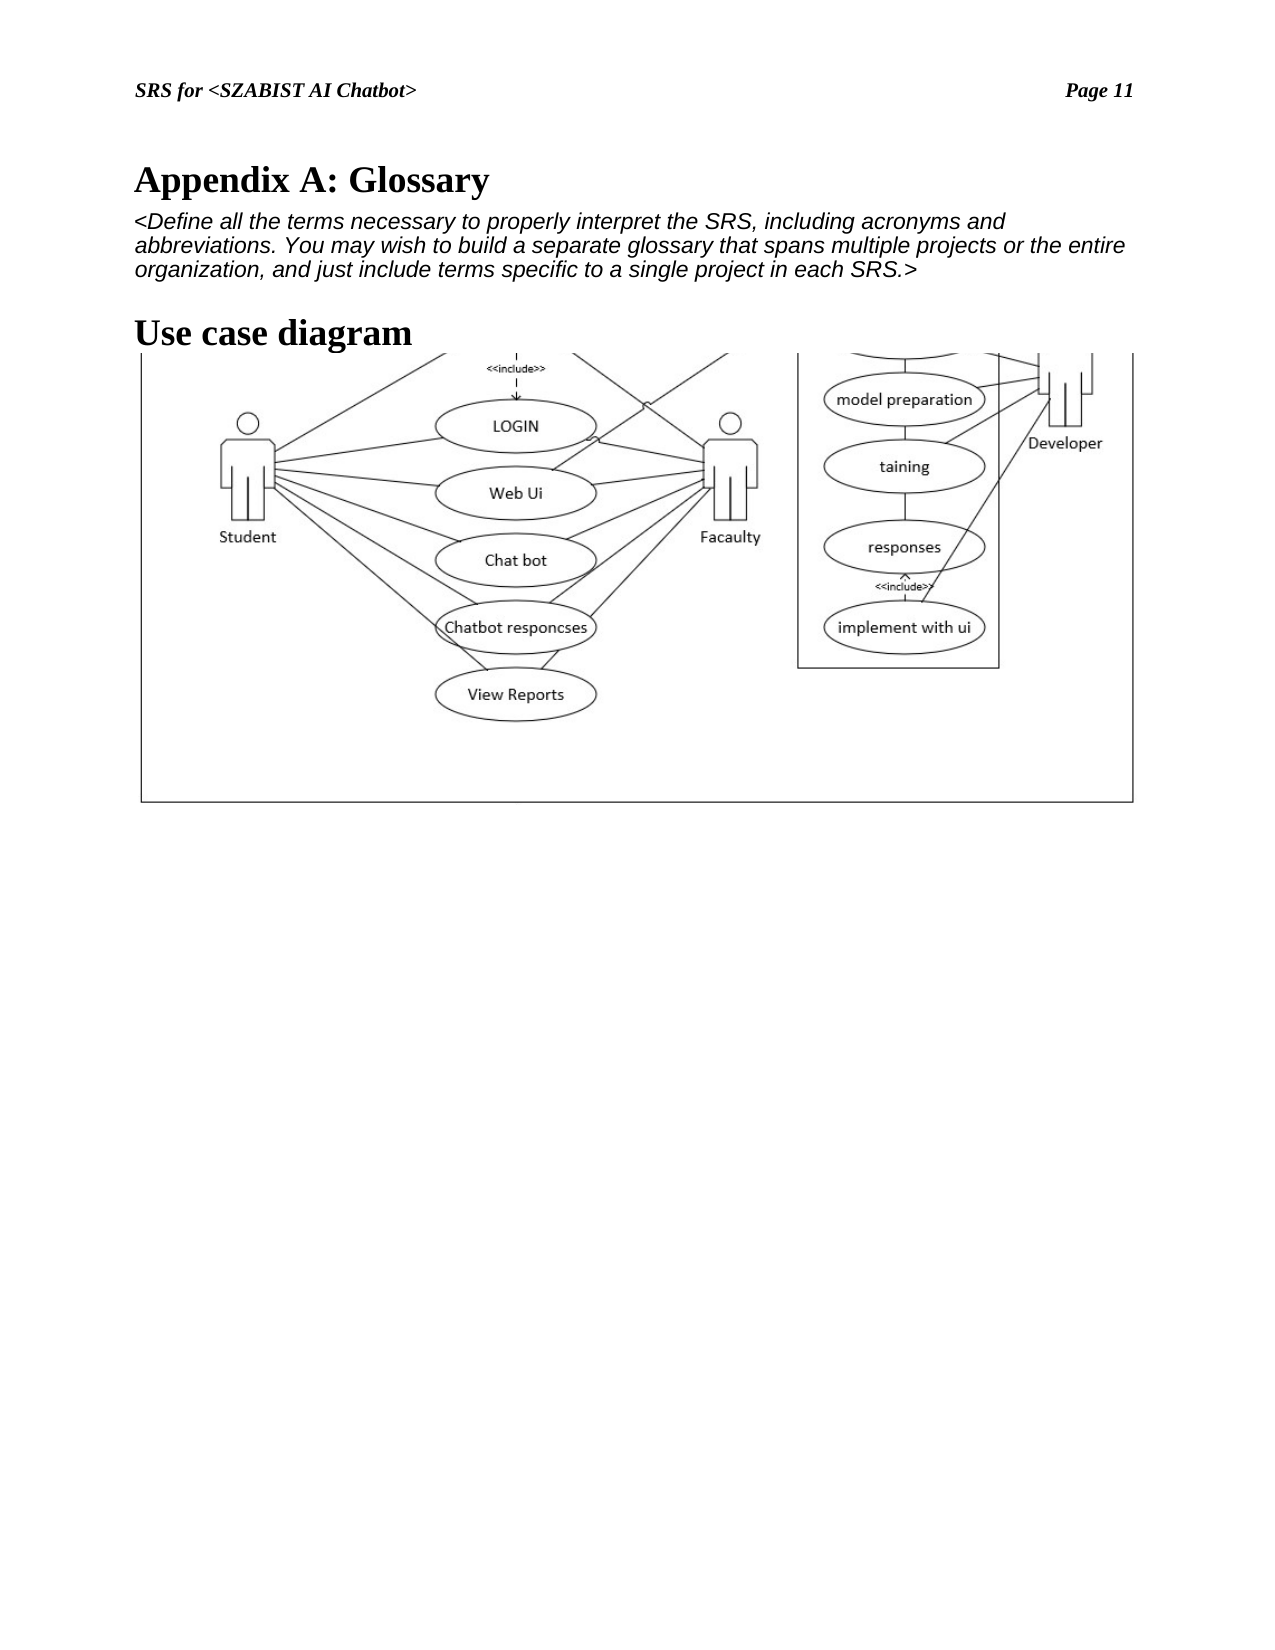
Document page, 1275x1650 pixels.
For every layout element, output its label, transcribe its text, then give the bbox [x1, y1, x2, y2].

text <Define all the terms necessary to properly interpret the SRS, including acronyms and abbreviations. You may wish to build a separate glossary that spans multiple projects or the entire organization, and just include terms specific to a single project in each SRS.> [133, 210, 1139, 283]
subtitle Use case diagram [133, 311, 1139, 354]
subtitle Appendix A: Glossary [133, 157, 1139, 200]
picture [133, 353, 1138, 805]
